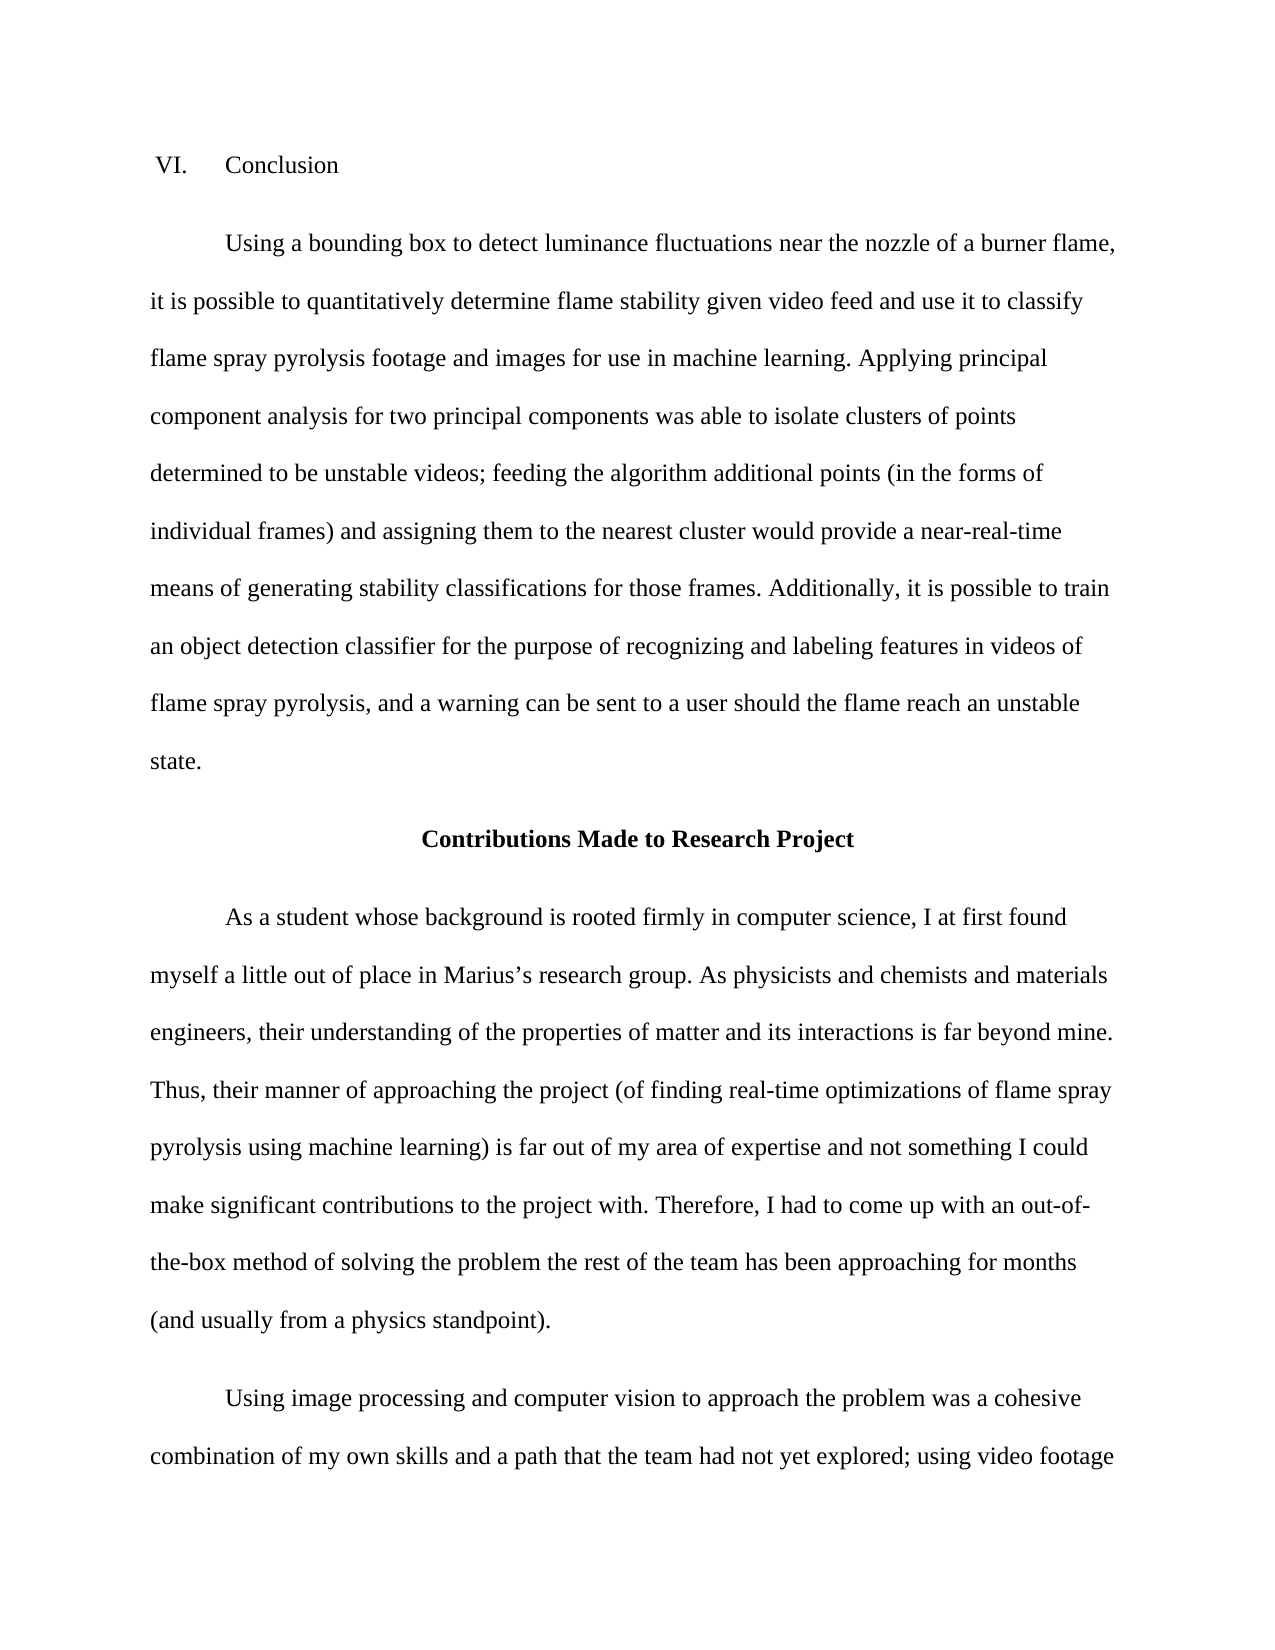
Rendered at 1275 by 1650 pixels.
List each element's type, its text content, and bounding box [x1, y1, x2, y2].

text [150, 1383, 1125, 1469]
list Conclusion [187, 150, 1125, 179]
text Contributions Made to Research Project [150, 824, 1125, 853]
text Using a bounding box to detect luminance fluctuations near the nozzle of a burner flame, it is possible to quantitatively determine flame stability given video feed and use it to classify flame spray pyrolysis footage and images for use in machine learning. Applying principal component analysis for two principal components was able to isolate clusters of points determined to be unstable videos; feeding the algorithm additional points (in the forms of individual frames) and assigning them to the nearest cluster would provide a near-real-time means of generating stability classifications for those frames. Additionally, it is possible to train an object detection classifier for the purpose of recognizing and labeling features in videos of flame spray pyrolysis, and a warning can be sent to a user should the flame reach an unstable state. [150, 228, 1125, 774]
text As a student whose background is rooted firmly in computer science, I at first found myself a little out of place in Marius’s research group. As physicists and chemists and materials engineers, their understanding of the properties of matter and its interactions is far beyond mine. Thus, their manner of approaching the project (of finding real-time optimizations of flame spray pyrolysis using machine learning) is far out of my area of expertise and not something I could make significant contributions to the project with. Therefore, I had to come up with an out-of-the-box method of solving the problem the rest of the team has been approaching for months (and usually from a physics standpoint). [150, 902, 1125, 1334]
